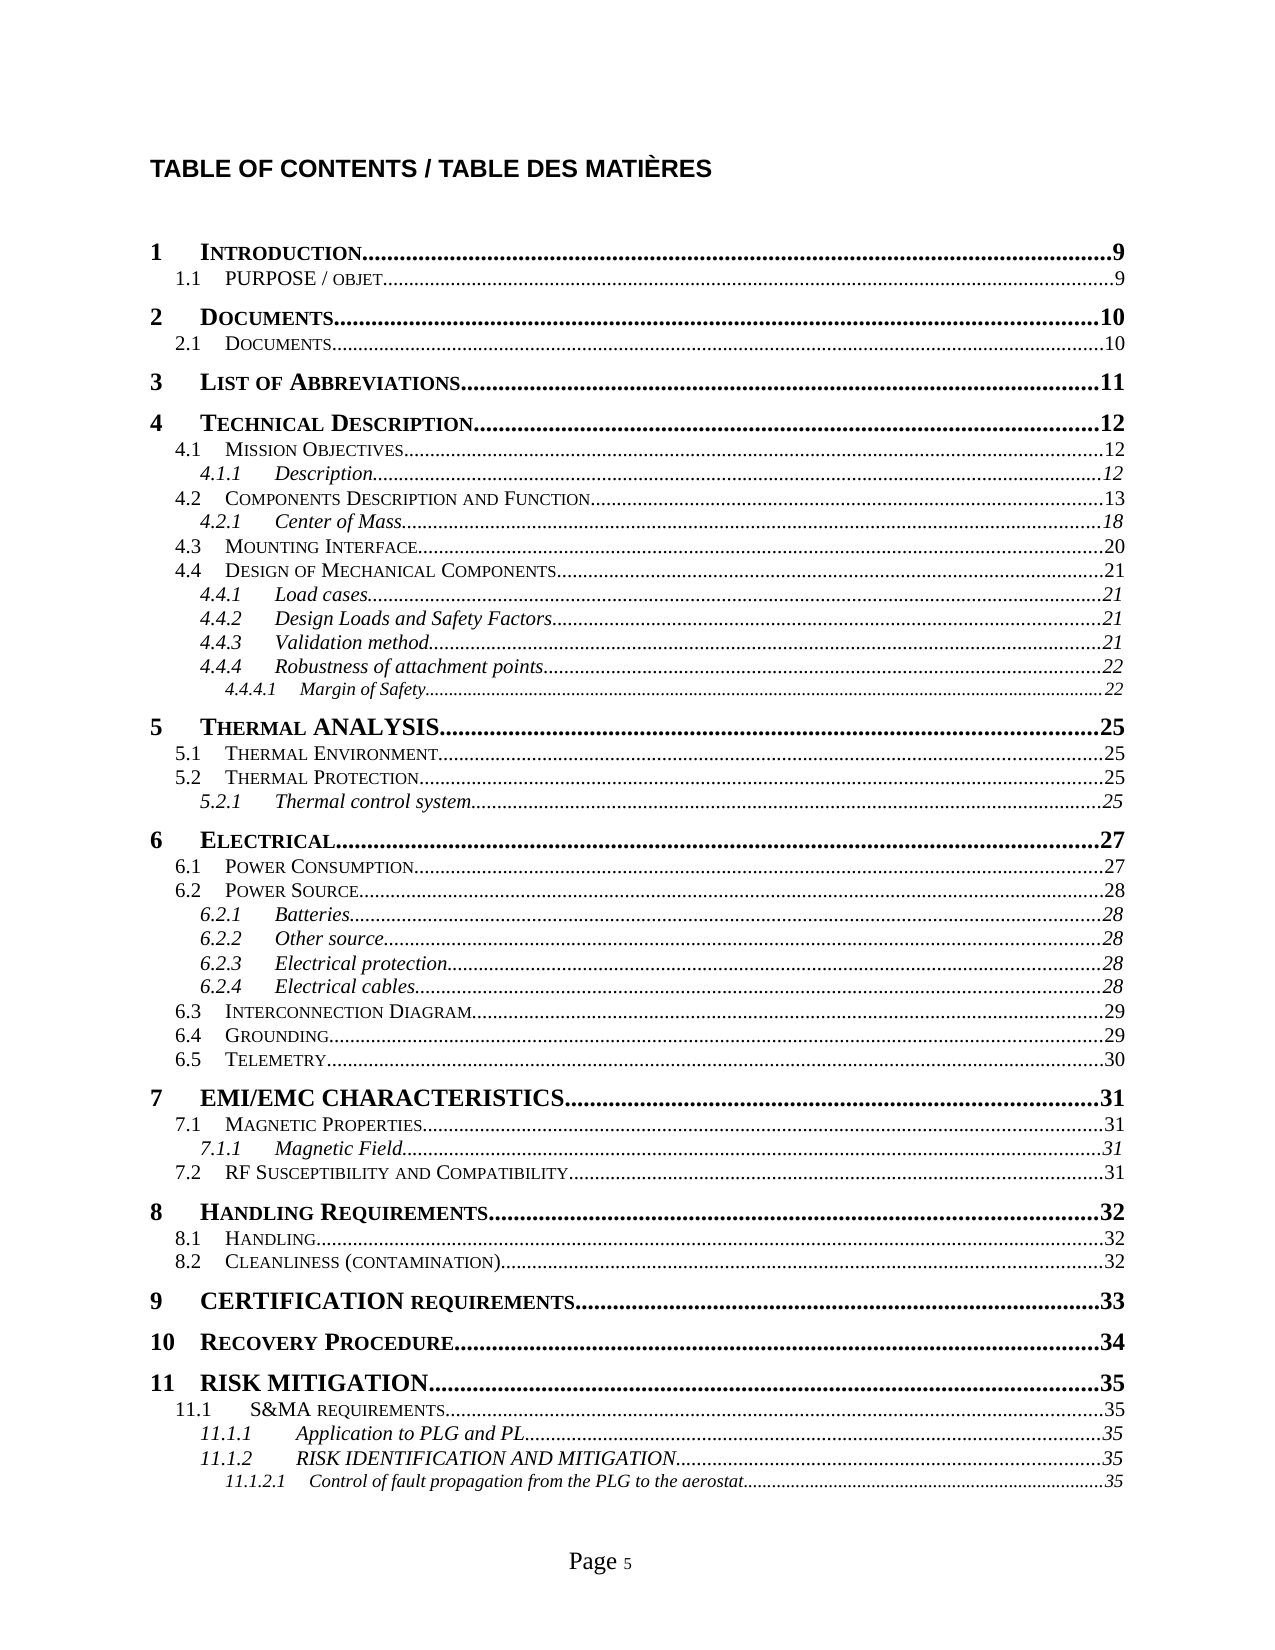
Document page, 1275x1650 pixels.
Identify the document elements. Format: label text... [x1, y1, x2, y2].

text 4.2.1 Center of Mass 18 [200, 509, 1125, 533]
text 6.2.1 Batteries 28 [200, 902, 1125, 926]
text 4.1 Mission Objectives 12 [175, 437, 1125, 461]
text 5.2.1 Thermal control system 25 [200, 789, 1125, 813]
text 6.2.4 Electrical cables 28 [200, 974, 1125, 998]
text 11.1 S&MA requirements 35 [175, 1397, 1125, 1421]
text 4.4.4 Robustness of attachment points 22 [200, 654, 1125, 678]
text 4.1.1 Description 12 [200, 461, 1125, 485]
text 6.2 Power Source 28 [175, 878, 1125, 902]
text 6 Electrical 27 [150, 825, 1125, 854]
text 4 Technical Description 12 [150, 408, 1125, 437]
text 8.1 Handling 32 [175, 1225, 1125, 1249]
text 4.4.1 Load cases 21 [200, 582, 1125, 606]
text 7.2 RF Susceptibility and Compatibility 31 [175, 1160, 1125, 1184]
text 2.1 Documents 10 [175, 331, 1125, 355]
text 6.5 Telemetry 30 [175, 1047, 1125, 1071]
text 4.4.4.1 Margin of Safety 22 [225, 678, 1125, 699]
text 11.1.2.1 Control of fault propagation from the PLG to the aerostat 35 [225, 1469, 1125, 1491]
text 10 Recovery Procedure 34 [150, 1327, 1125, 1356]
text 11 RISK MITIGATION 35 [150, 1368, 1125, 1397]
text 5.2 Thermal Protection 25 [175, 765, 1125, 789]
text 7.1.1 Magnetic Field 31 [200, 1136, 1125, 1160]
text 3 List of Abbreviations 11 [150, 367, 1125, 396]
text 1 Introduction 9 [150, 237, 1125, 265]
text 8.2 Cleanliness (contamination) 32 [175, 1249, 1125, 1273]
text 6.4 Grounding 29 [175, 1023, 1125, 1047]
text 4.2 Components Description and Function 13 [175, 485, 1125, 509]
text 2 Documents 10 [150, 302, 1125, 331]
text 4.4.3 Validation method 21 [200, 630, 1125, 654]
text 4.4 Design of Mechanical Components 21 [175, 558, 1125, 582]
text 1.1 PURPOSE / objet 9 [175, 265, 1125, 289]
text 6.3 Interconnection Diagram 29 [175, 998, 1125, 1023]
text 4.3 Mounting Interface 20 [175, 533, 1125, 558]
text 5.1 Thermal Environment 25 [175, 741, 1125, 765]
text 6.2.3 Electrical protection 28 [200, 950, 1125, 974]
text 8 Handling Requirements 32 [150, 1197, 1125, 1225]
text 6.2.2 Other source 28 [200, 926, 1125, 950]
text 6.1 Power Consumption 27 [175, 854, 1125, 878]
text 7.1 Magnetic Properties 31 [175, 1112, 1125, 1136]
text 5 Thermal ANALYSIS 25 [150, 712, 1125, 741]
text 7 EMI/EMC CHARACTERISTICS 31 [150, 1083, 1125, 1112]
text 9 CERTIFICATION requirements 33 [150, 1286, 1125, 1315]
text TABLE OF CONTENTS / Table des matières [150, 154, 1125, 183]
text 11.1.2 RISK IDENTIFICATION AND MITIGATION 35 [200, 1445, 1125, 1469]
text 11.1.1 Application to PLG and PL 35 [200, 1421, 1125, 1445]
text 4.4.2 Design Loads and Safety Factors 21 [200, 606, 1125, 630]
